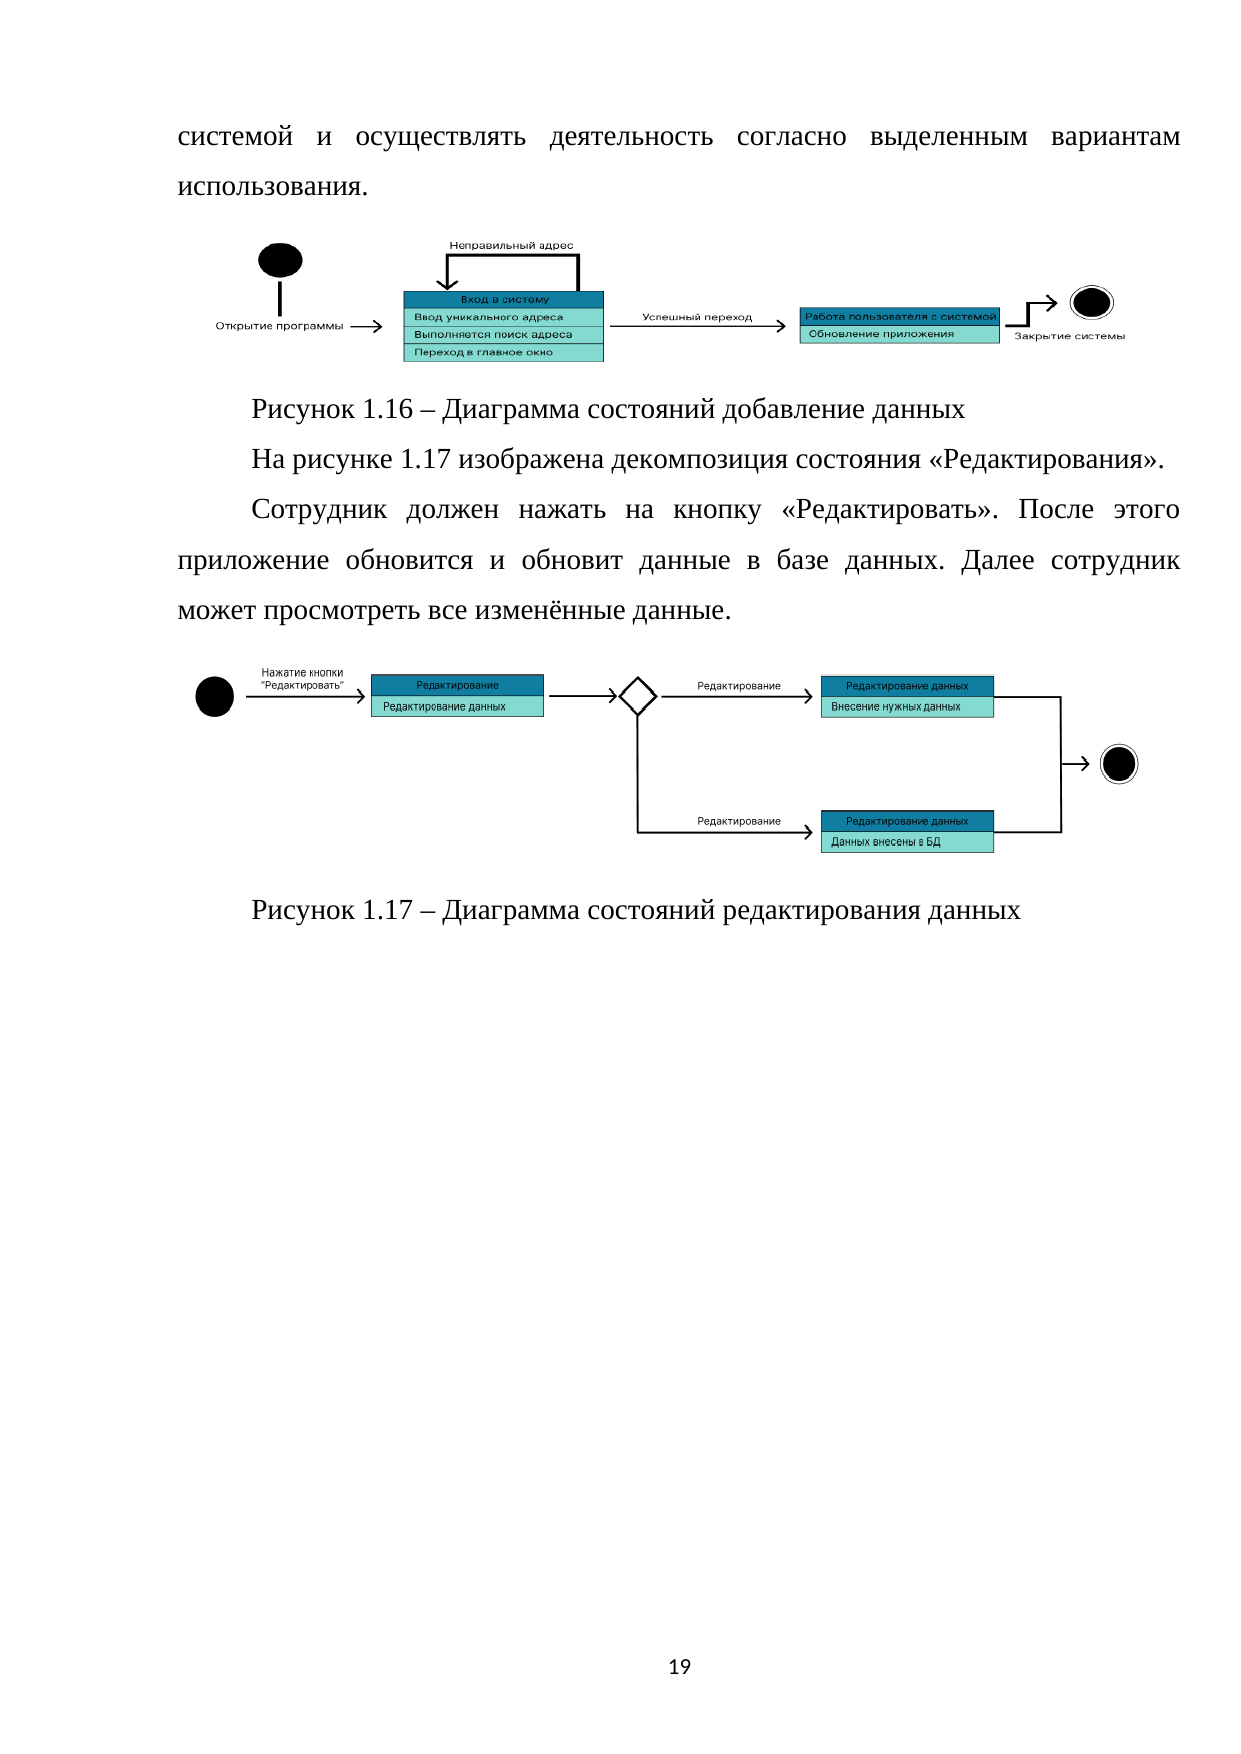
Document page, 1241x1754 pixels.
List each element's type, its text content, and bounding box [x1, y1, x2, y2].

picture [192, 218, 1167, 377]
text На рисунке 1.17 изображена декомпозиция состояния «Редактирования». [177, 441, 1181, 475]
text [177, 118, 1181, 202]
text Рисунок 1.17 – Диаграмма состояний редактирования данных [177, 892, 1181, 926]
picture [191, 642, 1167, 879]
text Рисунок 1.16 – Диаграмма состояний добавление данных [177, 391, 1181, 424]
text Сотрудник должен нажать на кнопку «Редактировать». После этого приложение обновится и обновит данные в базе данных. Далее сотрудник может просмотреть все изменённые данные. [177, 491, 1181, 626]
